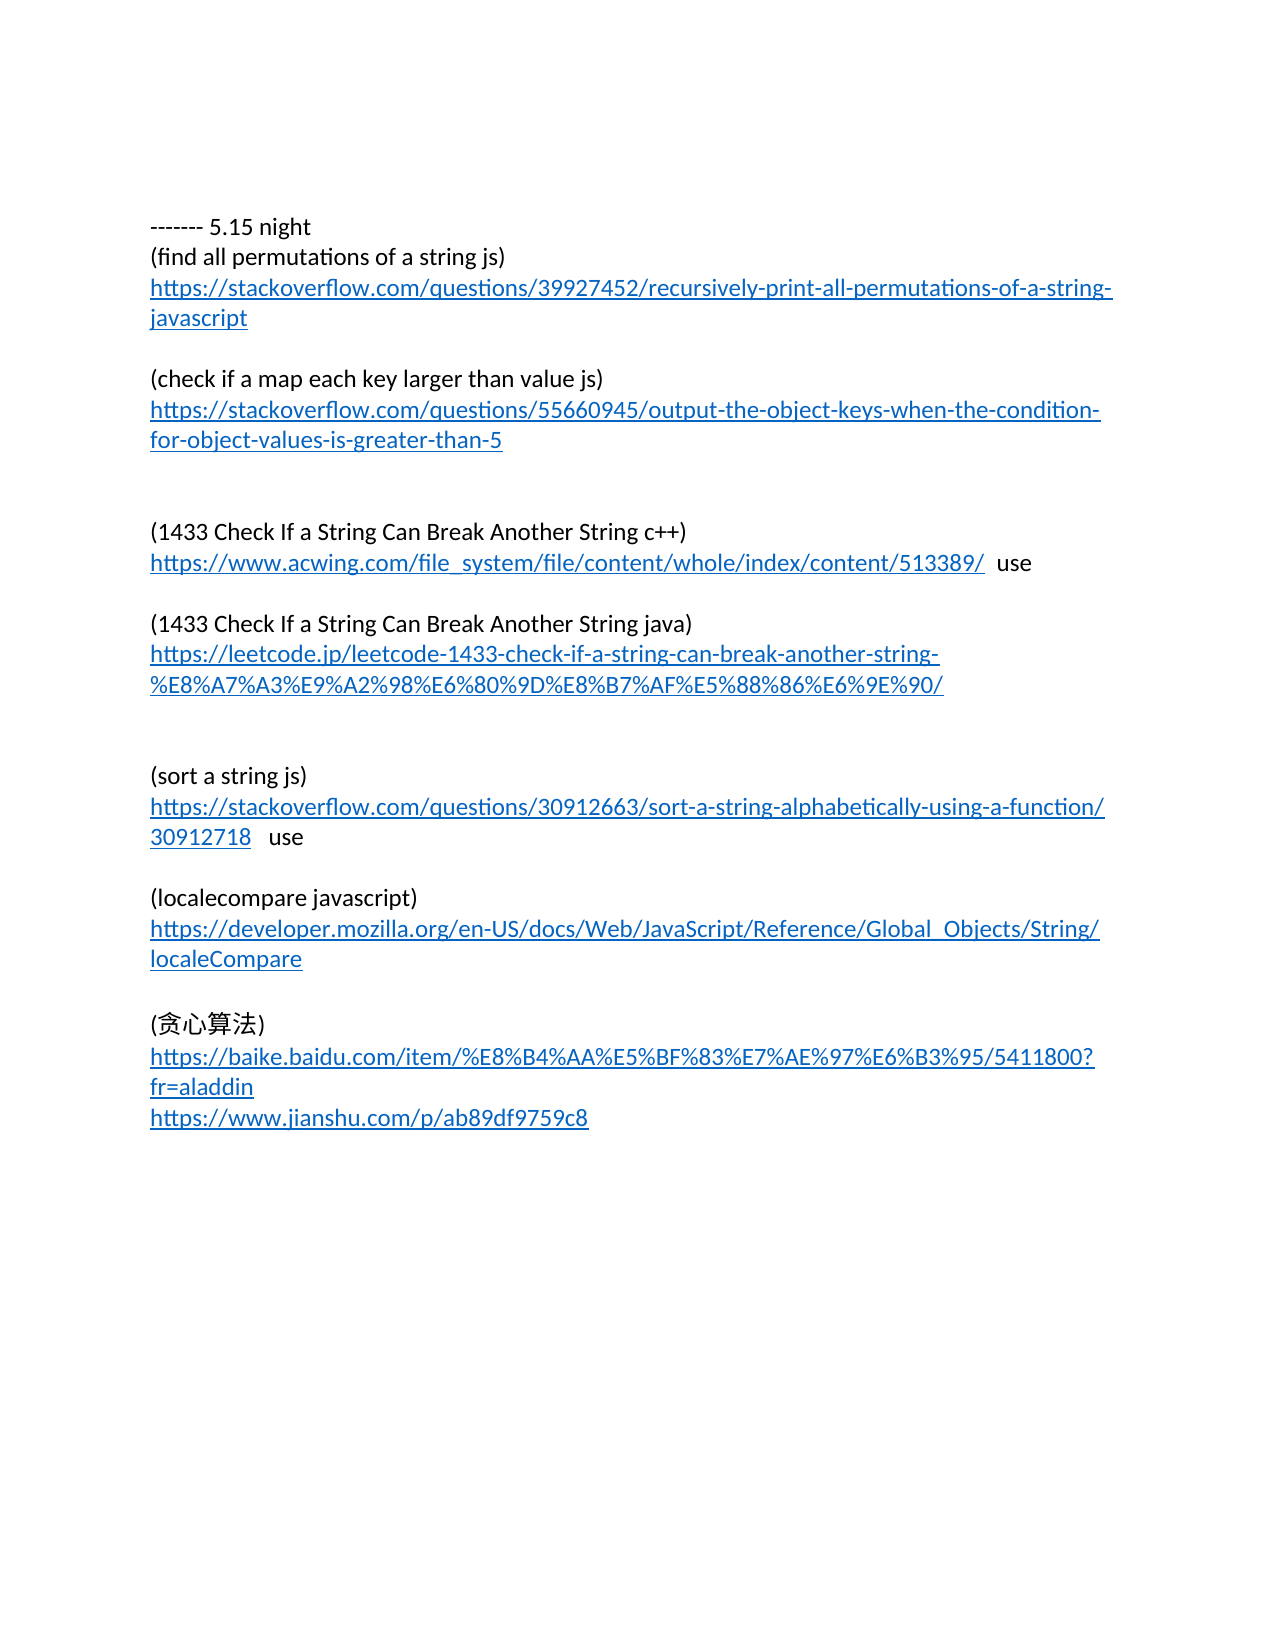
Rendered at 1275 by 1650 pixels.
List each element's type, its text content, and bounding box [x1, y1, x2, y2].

text https://stackoverflow.com/questions/30912663/sort-a-string-alphabetically-using-a-function/30912718 use [150, 791, 1125, 852]
text (1433 Check If a String Can Break Another String java) [150, 608, 1125, 638]
text (find all permutations of a string js) [150, 242, 1125, 272]
text https://www.jianshu.com/p/ab89df9759c8 [150, 1102, 1125, 1132]
text https://developer.mozilla.org/en-US/docs/Web/JavaScript/Reference/Global_Objects/String/localeCompare [150, 913, 1125, 974]
text https://stackoverflow.com/questions/39927452/recursively-print-all-permutations-of-a-string-javascript [150, 272, 1125, 333]
text https://stackoverflow.com/questions/55660945/output-the-object-keys-when-the-condition-for-object-values-is-greater-than-5 [150, 394, 1125, 455]
text (贪心算法) [150, 1004, 1125, 1041]
text (sort a string js) [150, 760, 1125, 791]
text (check if a map each key larger than value js) [150, 364, 1125, 394]
text (localecompare javascript) [150, 882, 1125, 913]
text ------- 5.15 night [150, 211, 1125, 242]
text (1433 Check If a String Can Break Another String c++) [150, 516, 1125, 547]
text https://leetcode.jp/leetcode-1433-check-if-a-string-can-break-another-string-%E8%A7%A3%E9%A2%98%E6%80%9D%E8%B7%AF%E5%88%86%E6%9E%90/ [150, 638, 1125, 699]
text https://baike.baidu.com/item/%E8%B4%AA%E5%BF%83%E7%AE%97%E6%B3%95/5411800?fr=aladdin [150, 1041, 1125, 1102]
text https://www.acwing.com/file_system/file/content/whole/index/content/513389/ use [150, 547, 1125, 577]
